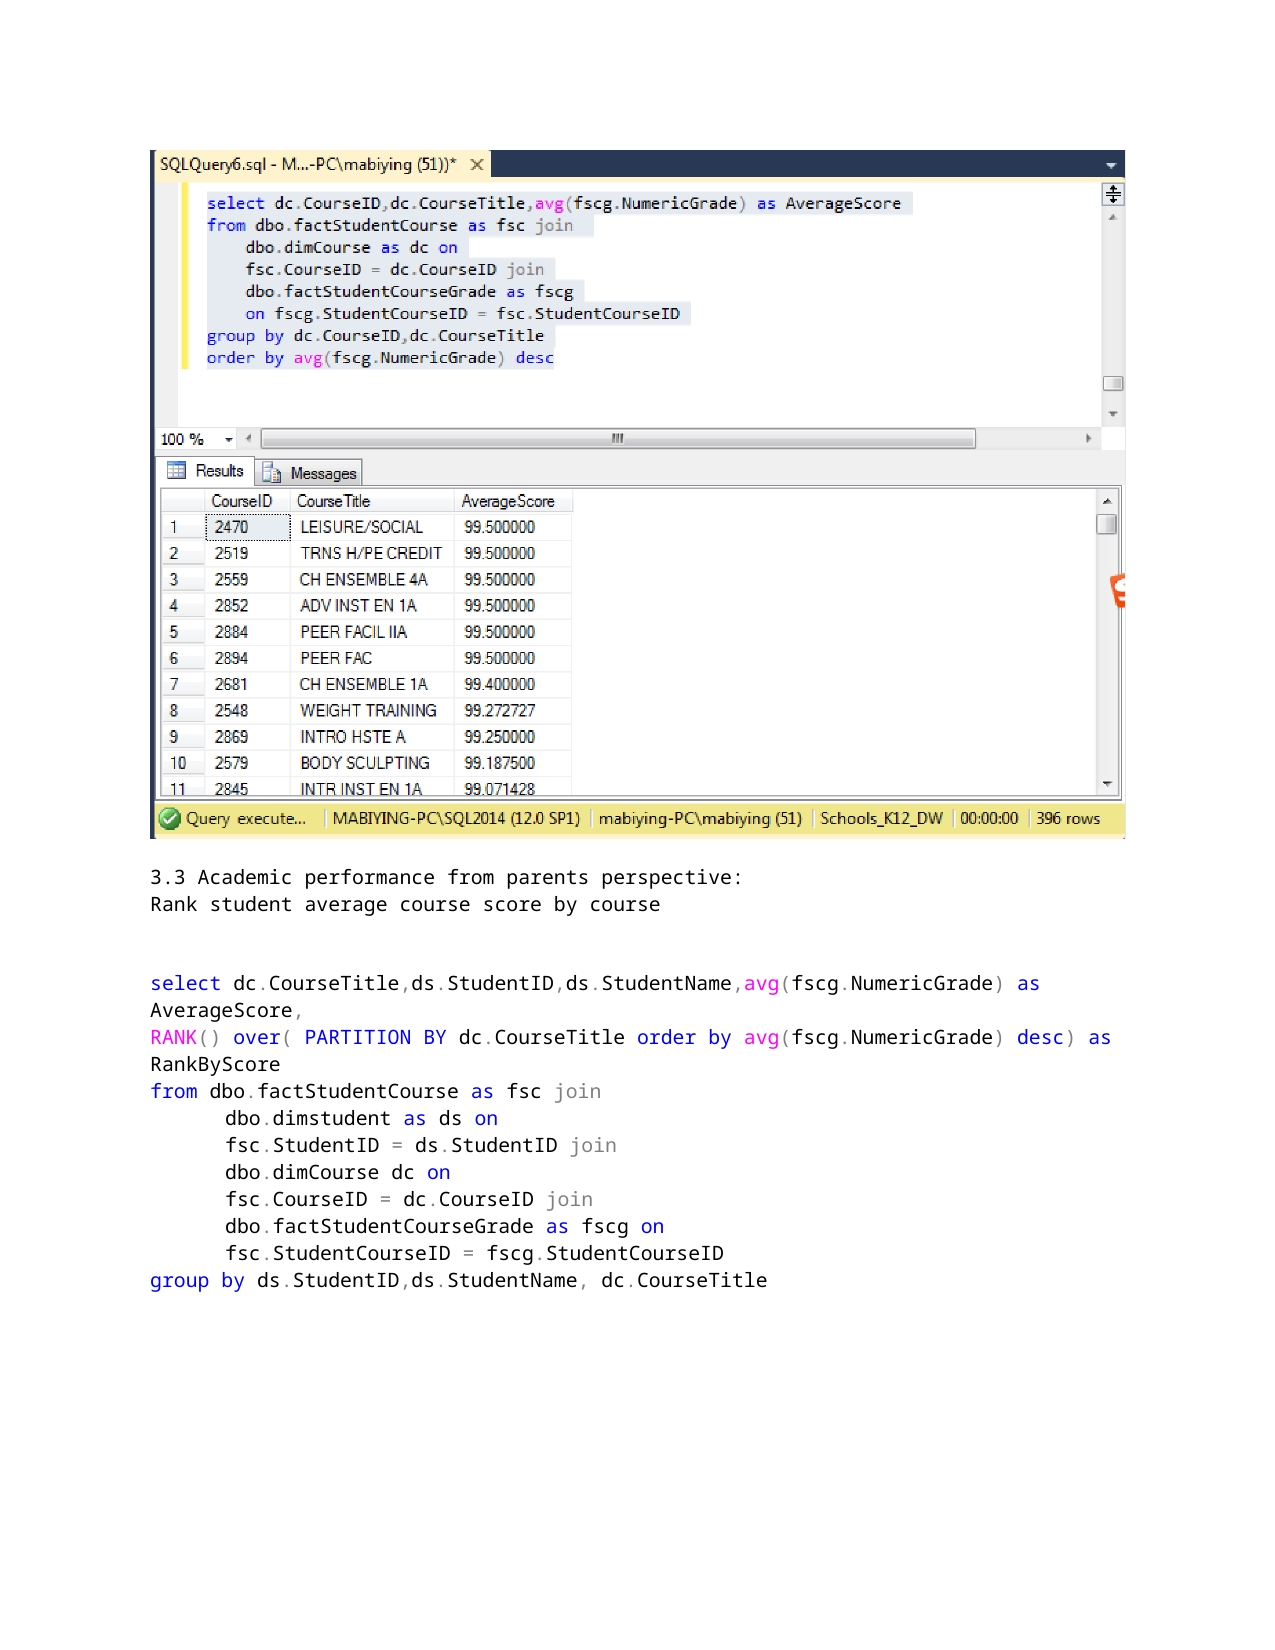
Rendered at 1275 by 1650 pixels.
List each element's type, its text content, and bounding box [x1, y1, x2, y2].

text group by ds.StudentID,ds.StudentName, dc.CourseTitle [150, 1266, 1125, 1293]
text RANK() over( PARTITION BY dc.CourseTitle order by avg(fscg.NumericGrade) desc) as RankByScore [150, 1023, 1125, 1077]
text Rank student average course score by course [150, 891, 1125, 917]
picture [150, 150, 1125, 839]
text dbo.dimCourse dc on [150, 1158, 1125, 1185]
text dbo.dimstudent as ds on [150, 1104, 1125, 1131]
text from dbo.factStudentCourse as fsc join [150, 1077, 1125, 1104]
text 3.3 Academic performance from parents perspective: [150, 863, 1125, 891]
text fsc.StudentID = ds.StudentID join [150, 1131, 1125, 1158]
text fsc.CourseID = dc.CourseID join [150, 1185, 1125, 1212]
text select dc.CourseTitle,ds.StudentID,ds.StudentName,avg(fscg.NumericGrade) as AverageScore, [150, 969, 1125, 1023]
text dbo.factStudentCourseGrade as fscg on [150, 1212, 1125, 1239]
text fsc.StudentCourseID = fscg.StudentCourseID [150, 1239, 1125, 1266]
